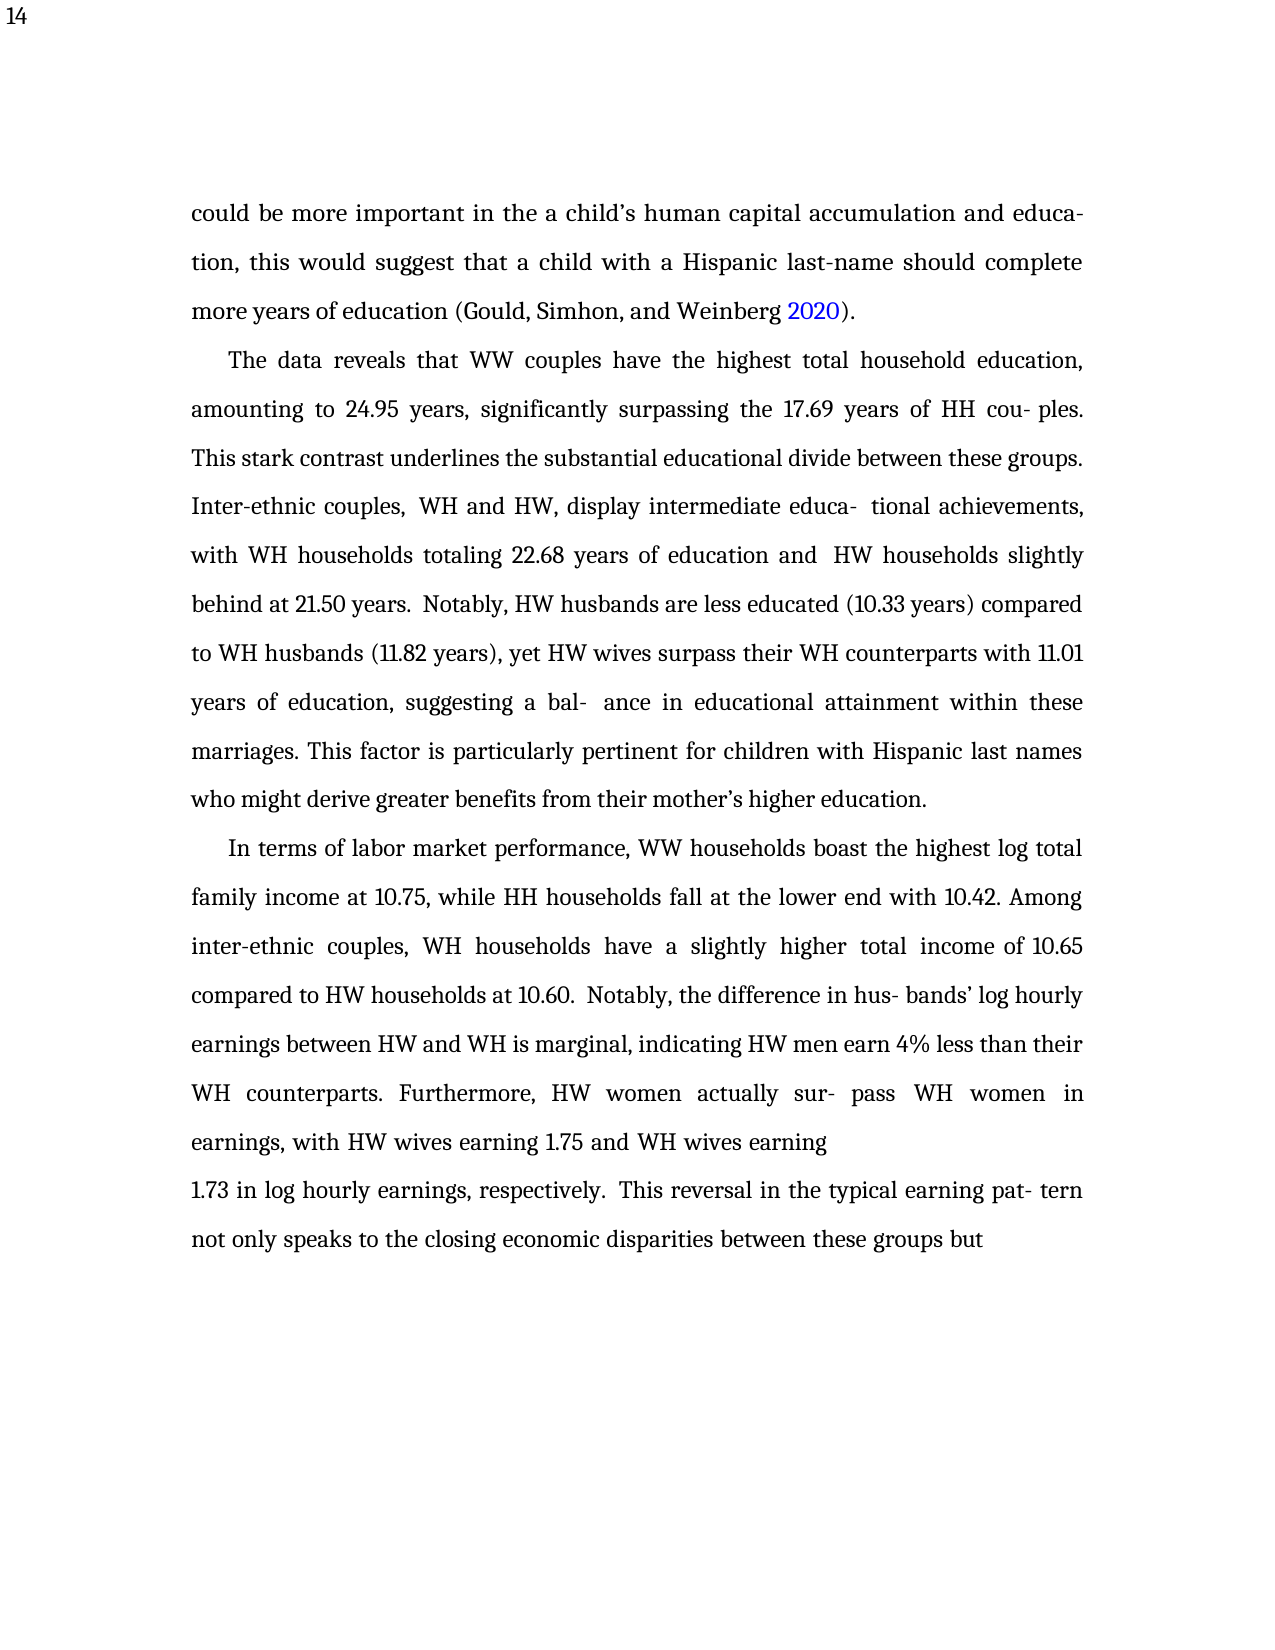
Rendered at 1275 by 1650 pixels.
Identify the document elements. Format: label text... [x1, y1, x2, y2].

text 1.73 in log hourly earnings, respectively. This reversal in the typical earning pat- tern not only speaks to the closing economic disparities between these groups but [191, 1176, 1084, 1254]
text The data reveals that WW couples have the highest total household education, amounting to 24.95 years, significantly surpassing the 17.69 years of HH cou- ples. This stark contrast underlines the substantial educational divide between these groups. Inter-ethnic couples, WH and HW, display intermediate educa- tional achievements, with WH households totaling 22.68 years of education and HW households slightly behind at 21.50 years. Notably, HW husbands are less educated (10.33 years) compared to WH husbands (11.82 years), yet HW wives surpass their WH counterparts with 11.01 years of education, suggesting a bal- ance in educational attainment within these marriages. This factor is particularly pertinent for children with Hispanic last names who might derive greater benefits from their mother’s higher education. [191, 346, 1084, 814]
text In terms of labor market performance, WW households boast the highest log total family income at 10.75, while HH households fall at the lower end with 10.42. Among inter-ethnic couples, WH households have a slightly higher total income of 10.65 compared to HW households at 10.60. Notably, the difference in hus- bands’ log hourly earnings between HW and WH is marginal, indicating HW men earn 4% less than their WH counterparts. Furthermore, HW women actually sur- pass WH women in earnings, with HW wives earning 1.75 and WH wives earning [191, 834, 1084, 1156]
text could be more important in the a child’s human capital accumulation and educa- tion, this would suggest that a child with a Hispanic last-name should complete more years of education (Gould, Simhon, and Weinberg 2020). [191, 199, 1084, 326]
